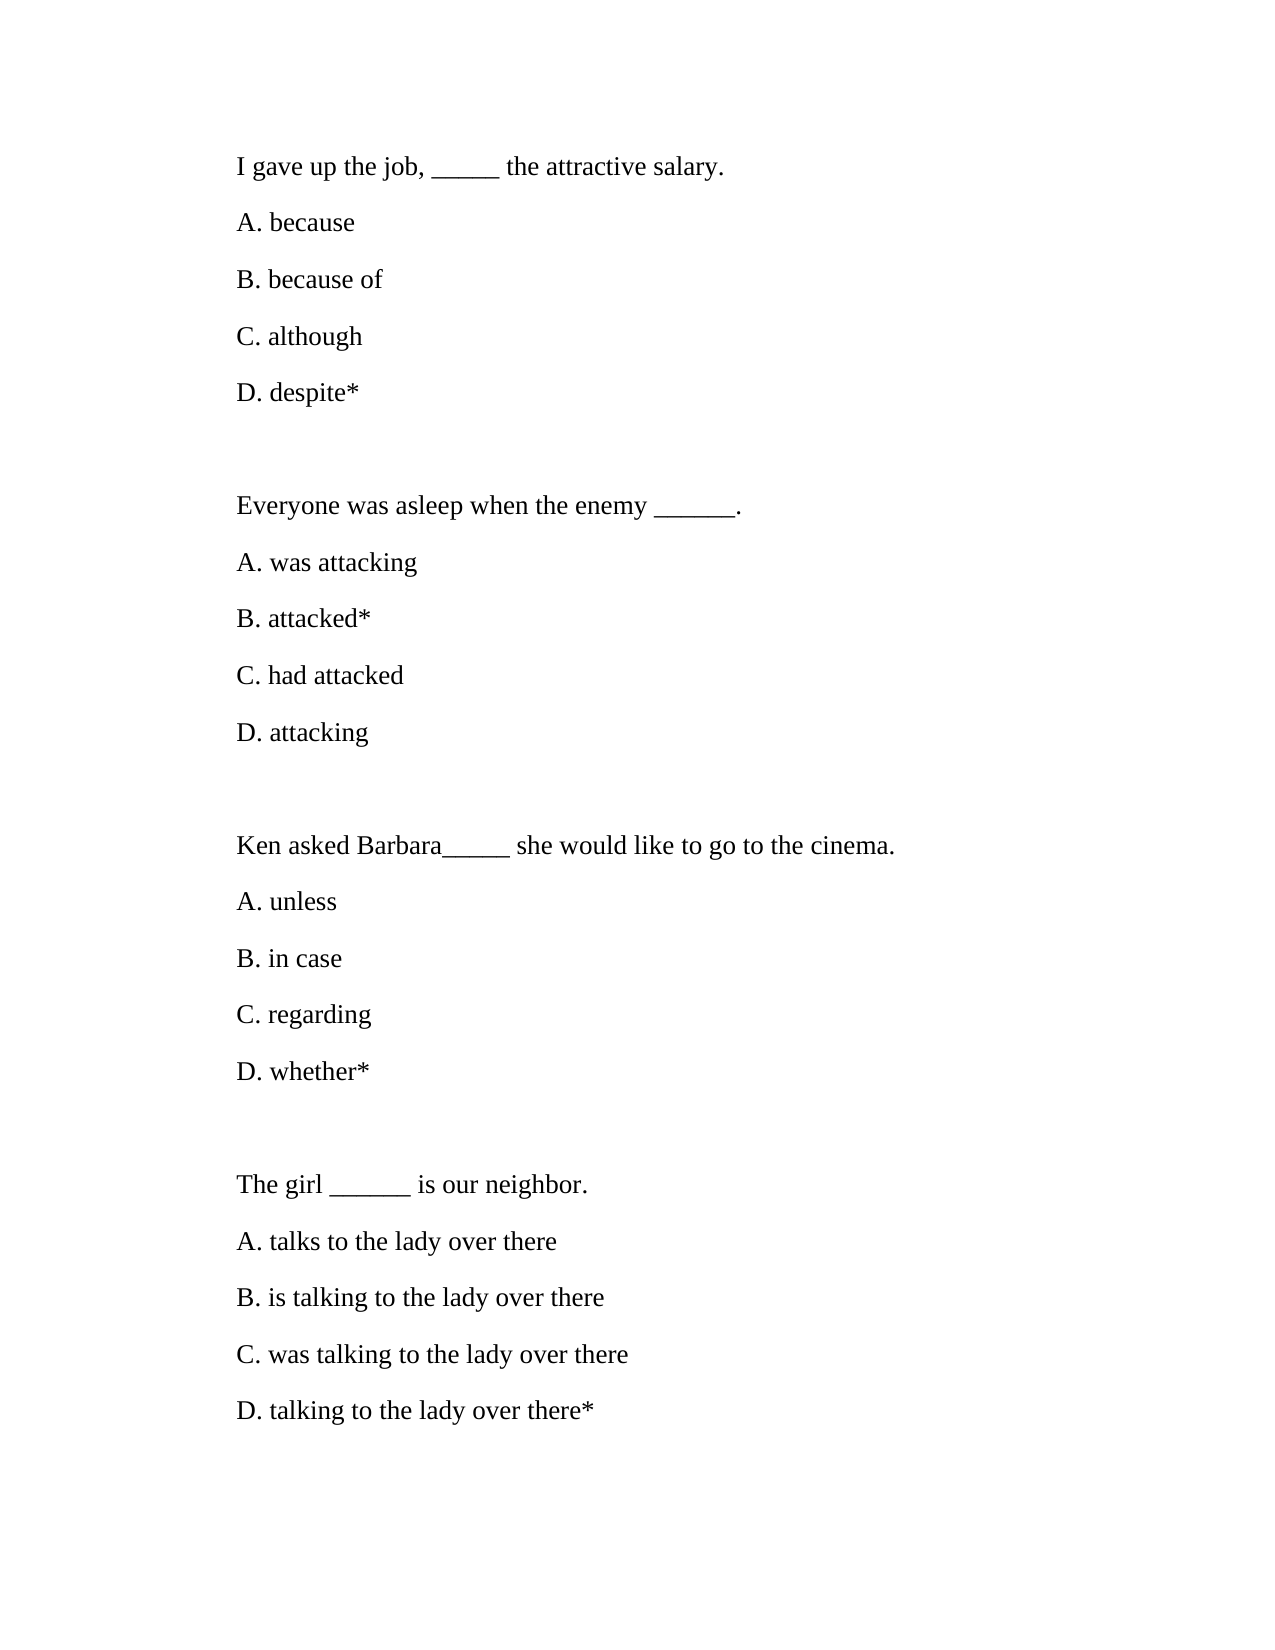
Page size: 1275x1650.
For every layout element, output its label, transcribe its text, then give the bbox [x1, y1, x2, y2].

text C. although [177, 320, 1157, 351]
text C. was talking to the lady over there [177, 1338, 1157, 1369]
text D. talking to the lady over there* [177, 1394, 1157, 1426]
text A. was attacking [177, 546, 1157, 577]
text C. regarding [177, 998, 1157, 1029]
text D. attacking [177, 716, 1157, 747]
text A. because [177, 207, 1157, 238]
text C. had attacked [177, 659, 1157, 690]
text A. unless [177, 885, 1157, 916]
text D. whether* [177, 1055, 1157, 1086]
text B. in case [177, 942, 1157, 973]
text A. talks to the lady over there [177, 1225, 1157, 1256]
text D. despite* [177, 376, 1157, 407]
text The girl ______ is our neighbor. [177, 1168, 1157, 1199]
text B. attacked* [177, 602, 1157, 634]
text I gave up the job, _____ the attractive salary. [177, 150, 1157, 181]
text B. is talking to the lady over there [177, 1281, 1157, 1312]
text B. because of [177, 263, 1157, 294]
text Everyone was asleep when the enemy ______. [177, 489, 1157, 521]
text Ken asked Barbara_____ she would like to go to the cinema. [177, 829, 1157, 860]
